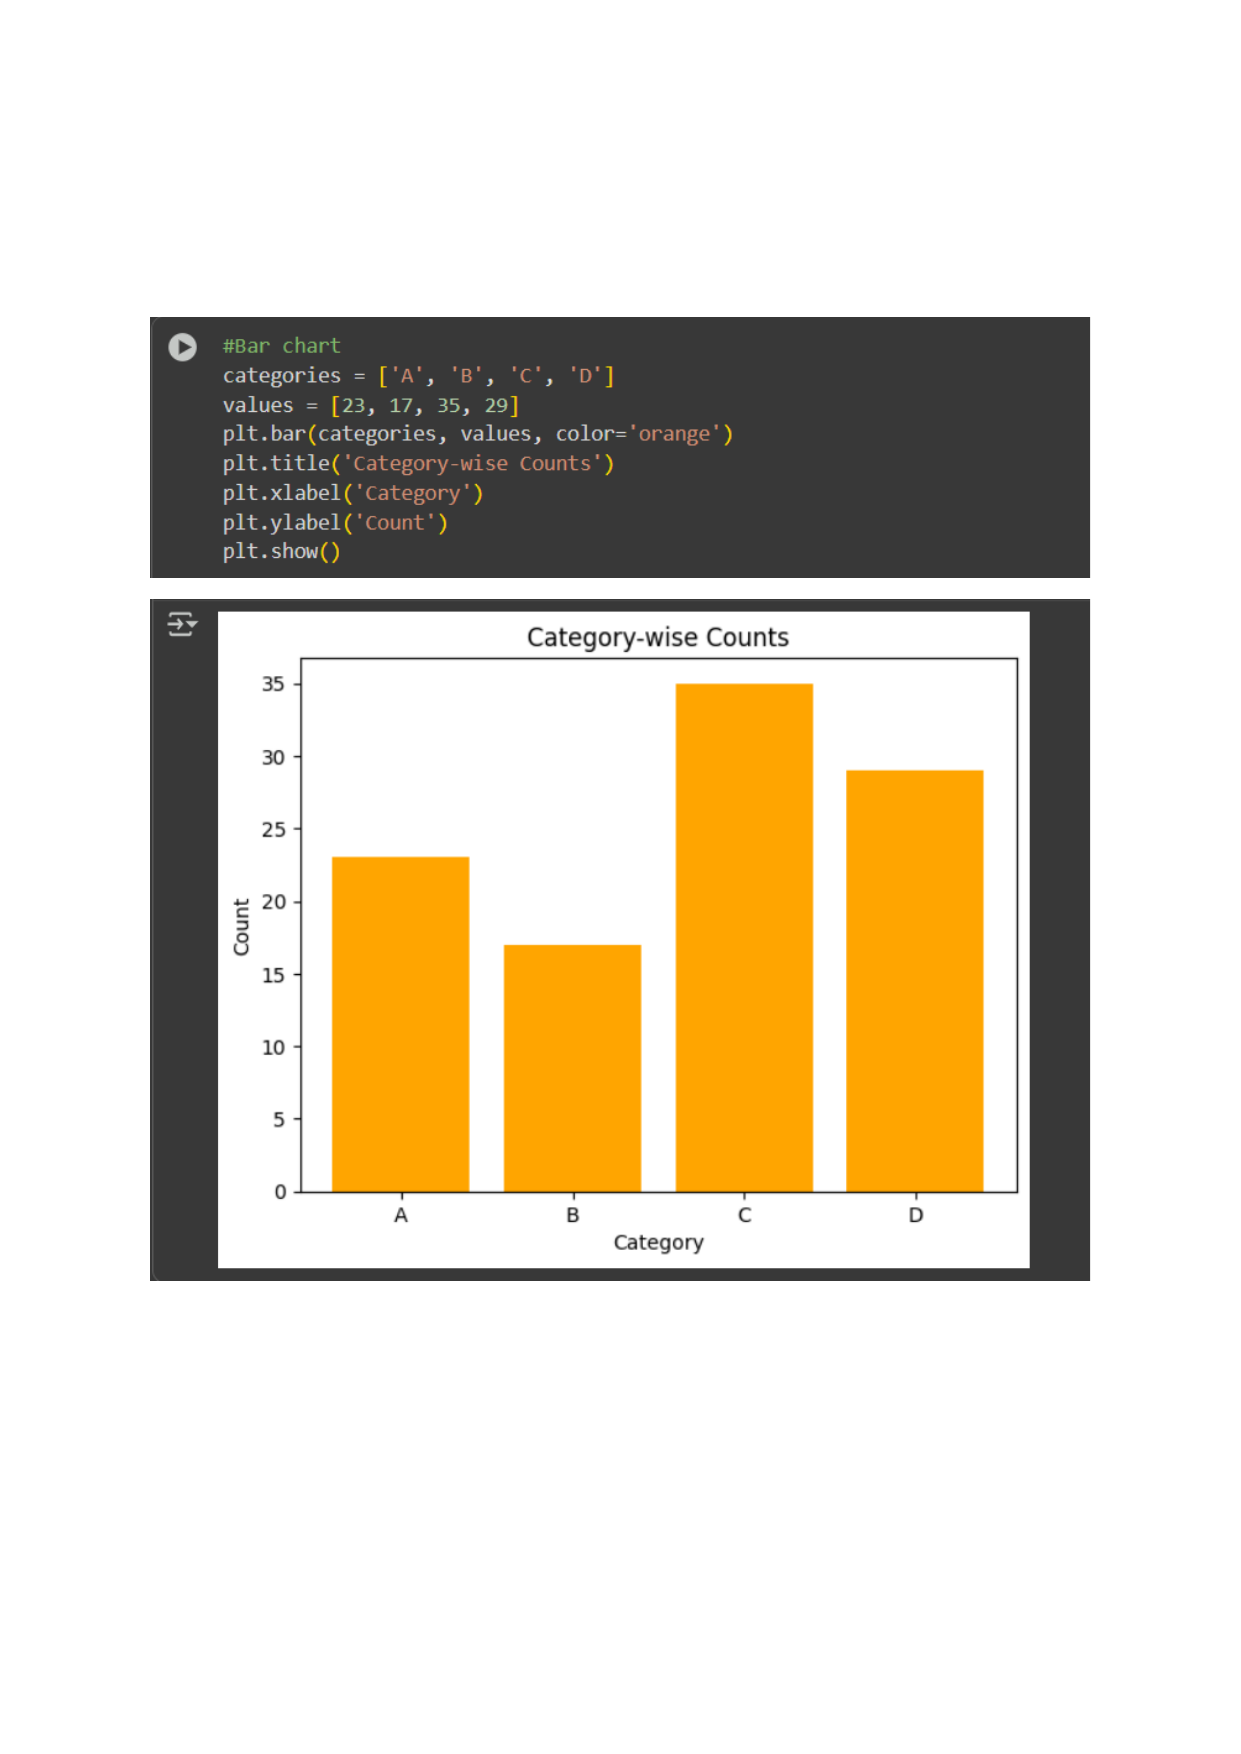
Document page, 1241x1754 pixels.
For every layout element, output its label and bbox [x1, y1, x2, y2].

picture [150, 599, 1091, 1281]
picture [150, 317, 1091, 578]
